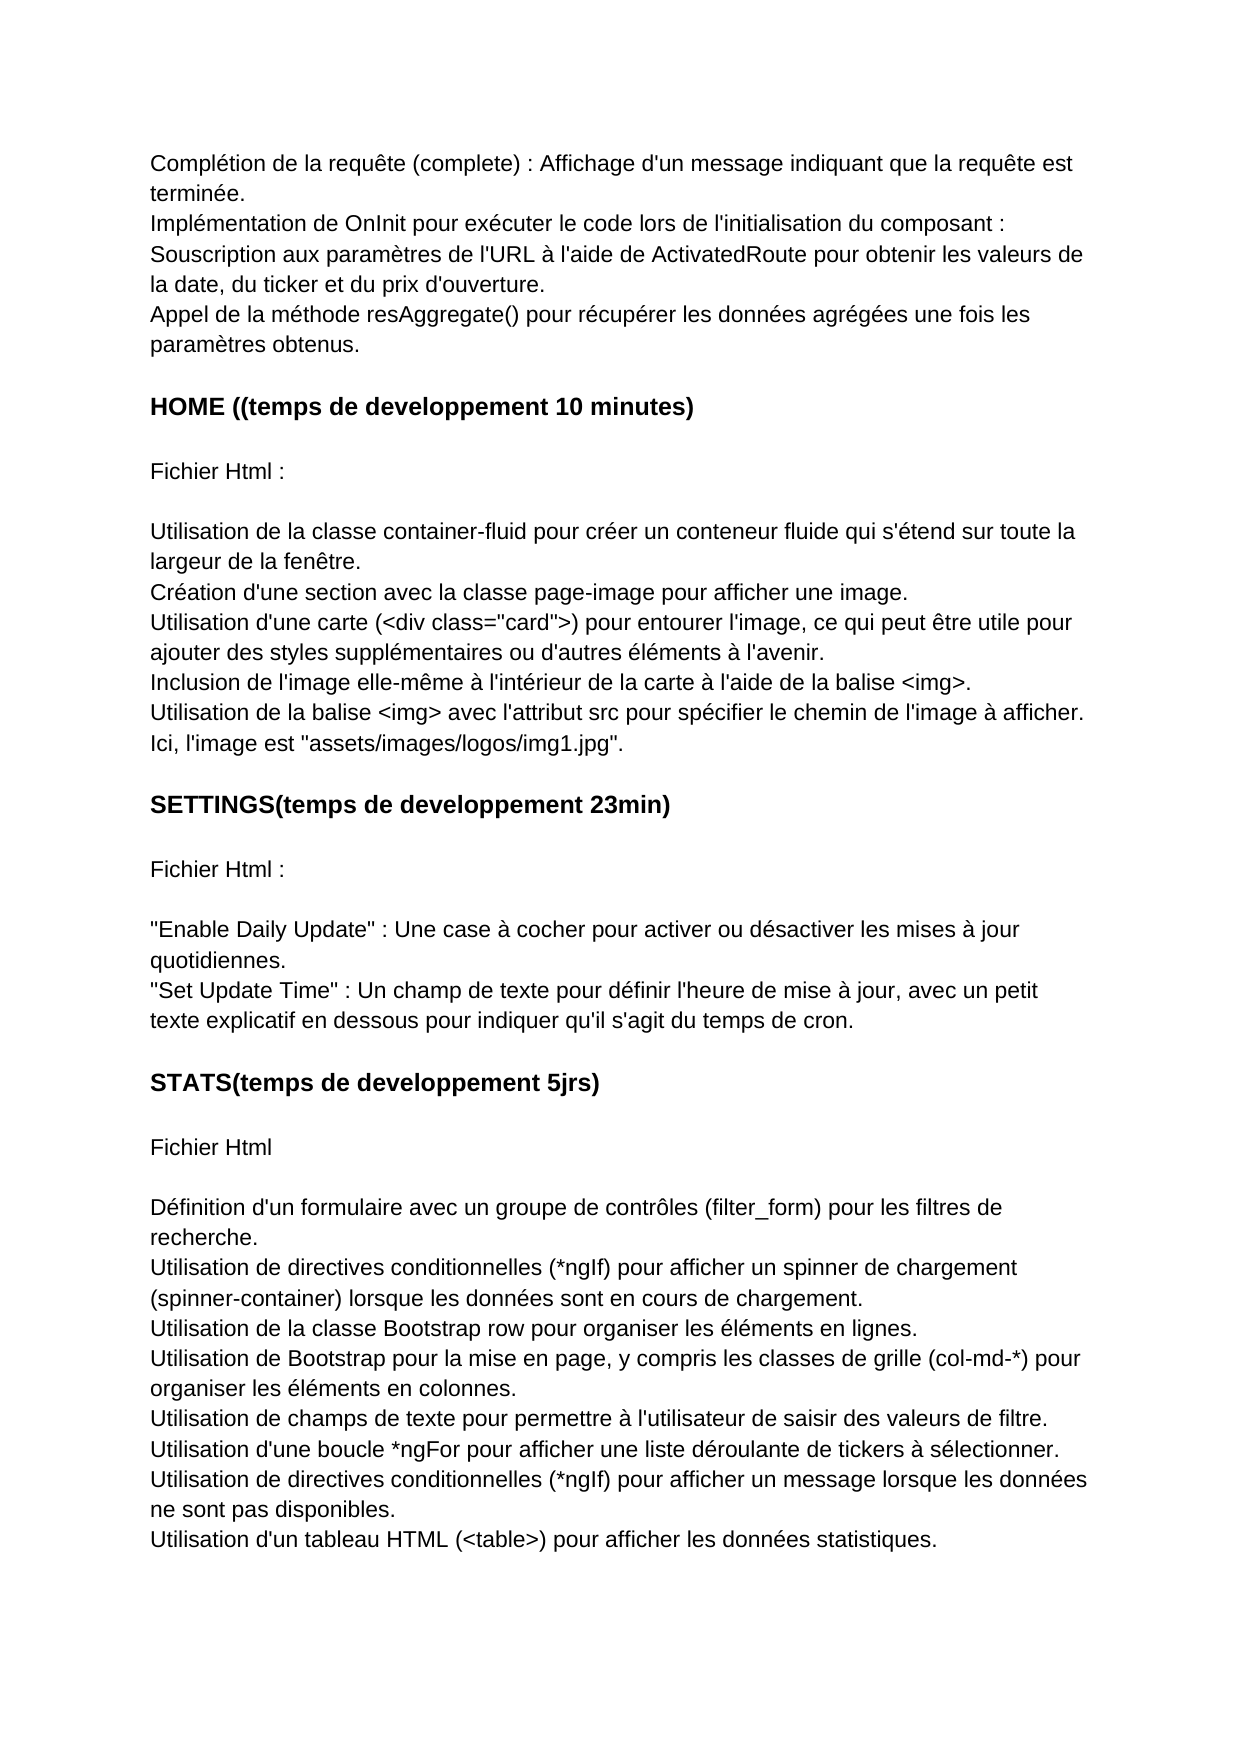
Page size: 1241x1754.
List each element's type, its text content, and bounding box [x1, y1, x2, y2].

text Utilisation de la classe Bootstrap row pour organiser les éléments en lignes. [150, 1315, 1090, 1341]
text Fichier Html : [150, 856, 1090, 882]
text "Enable Daily Update" : Une case à cocher pour activer ou désactiver les mises à jour quotidiennes. [150, 916, 1090, 973]
text STATS(temps de developpement 5jrs) [150, 1067, 1090, 1096]
text Définition d'un formulaire avec un groupe de contrôles (filter_form) pour les filtres de recherche. [150, 1194, 1090, 1251]
text Complétion de la requête (complete) : Affichage d'un message indiquant que la requête est terminée. [150, 150, 1090, 207]
text Utilisation d'un tableau HTML (<table>) pour afficher les données statistiques. [150, 1526, 1090, 1553]
text HOME ((temps de developpement 10 minutes) [150, 392, 1090, 420]
text Souscription aux paramètres de l'URL à l'aide de ActivatedRoute pour obtenir les valeurs de la date, du ticker et du prix d'ouverture. [150, 241, 1090, 297]
text Utilisation de directives conditionnelles (*ngIf) pour afficher un spinner de chargement (spinner-container) lorsque les données sont en cours de chargement. [150, 1254, 1090, 1311]
text Inclusion de l'image elle-même à l'intérieur de la carte à l'aide de la balise <img>. [150, 669, 1090, 696]
text Implémentation de OnInit pour exécuter le code lors de l'initialisation du composant : [150, 210, 1090, 237]
text Utilisation de la classe container-fluid pour créer un conteneur fluide qui s'étend sur toute la largeur de la fenêtre. [150, 518, 1090, 575]
text Fichier Html : [150, 458, 1090, 484]
text Utilisation de la balise <img> avec l'attribut src pour spécifier le chemin de l'image à afficher. Ici, l'image est "assets/images/logos/img1.jpg". [150, 699, 1090, 756]
text Utilisation d'une boucle *ngFor pour afficher une liste déroulante de tickers à sélectionner. [150, 1436, 1090, 1462]
text Utilisation de directives conditionnelles (*ngIf) pour afficher un message lorsque les données ne sont pas disponibles. [150, 1466, 1090, 1522]
text SETTINGS(temps de developpement 23min) [150, 790, 1090, 819]
text Fichier Html [150, 1133, 1090, 1160]
text "Set Update Time" : Un champ de texte pour définir l'heure de mise à jour, avec un petit texte explicatif en dessous pour indiquer qu'il s'agit du temps de cron. [150, 977, 1090, 1033]
text Utilisation de champs de texte pour permettre à l'utilisateur de saisir des valeurs de filtre. [150, 1405, 1090, 1432]
text Appel de la méthode resAggregate() pour récupérer les données agrégées une fois les paramètres obtenus. [150, 301, 1090, 358]
text Création d'une section avec la classe page-image pour afficher une image. [150, 578, 1090, 605]
text Utilisation de Bootstrap pour la mise en page, y compris les classes de grille (col-md-*) pour organiser les éléments en colonnes. [150, 1345, 1090, 1402]
text Utilisation d'une carte (<div class="card">) pour entourer l'image, ce qui peut être utile pour ajouter des styles supplémentaires ou d'autres éléments à l'avenir. [150, 609, 1090, 665]
